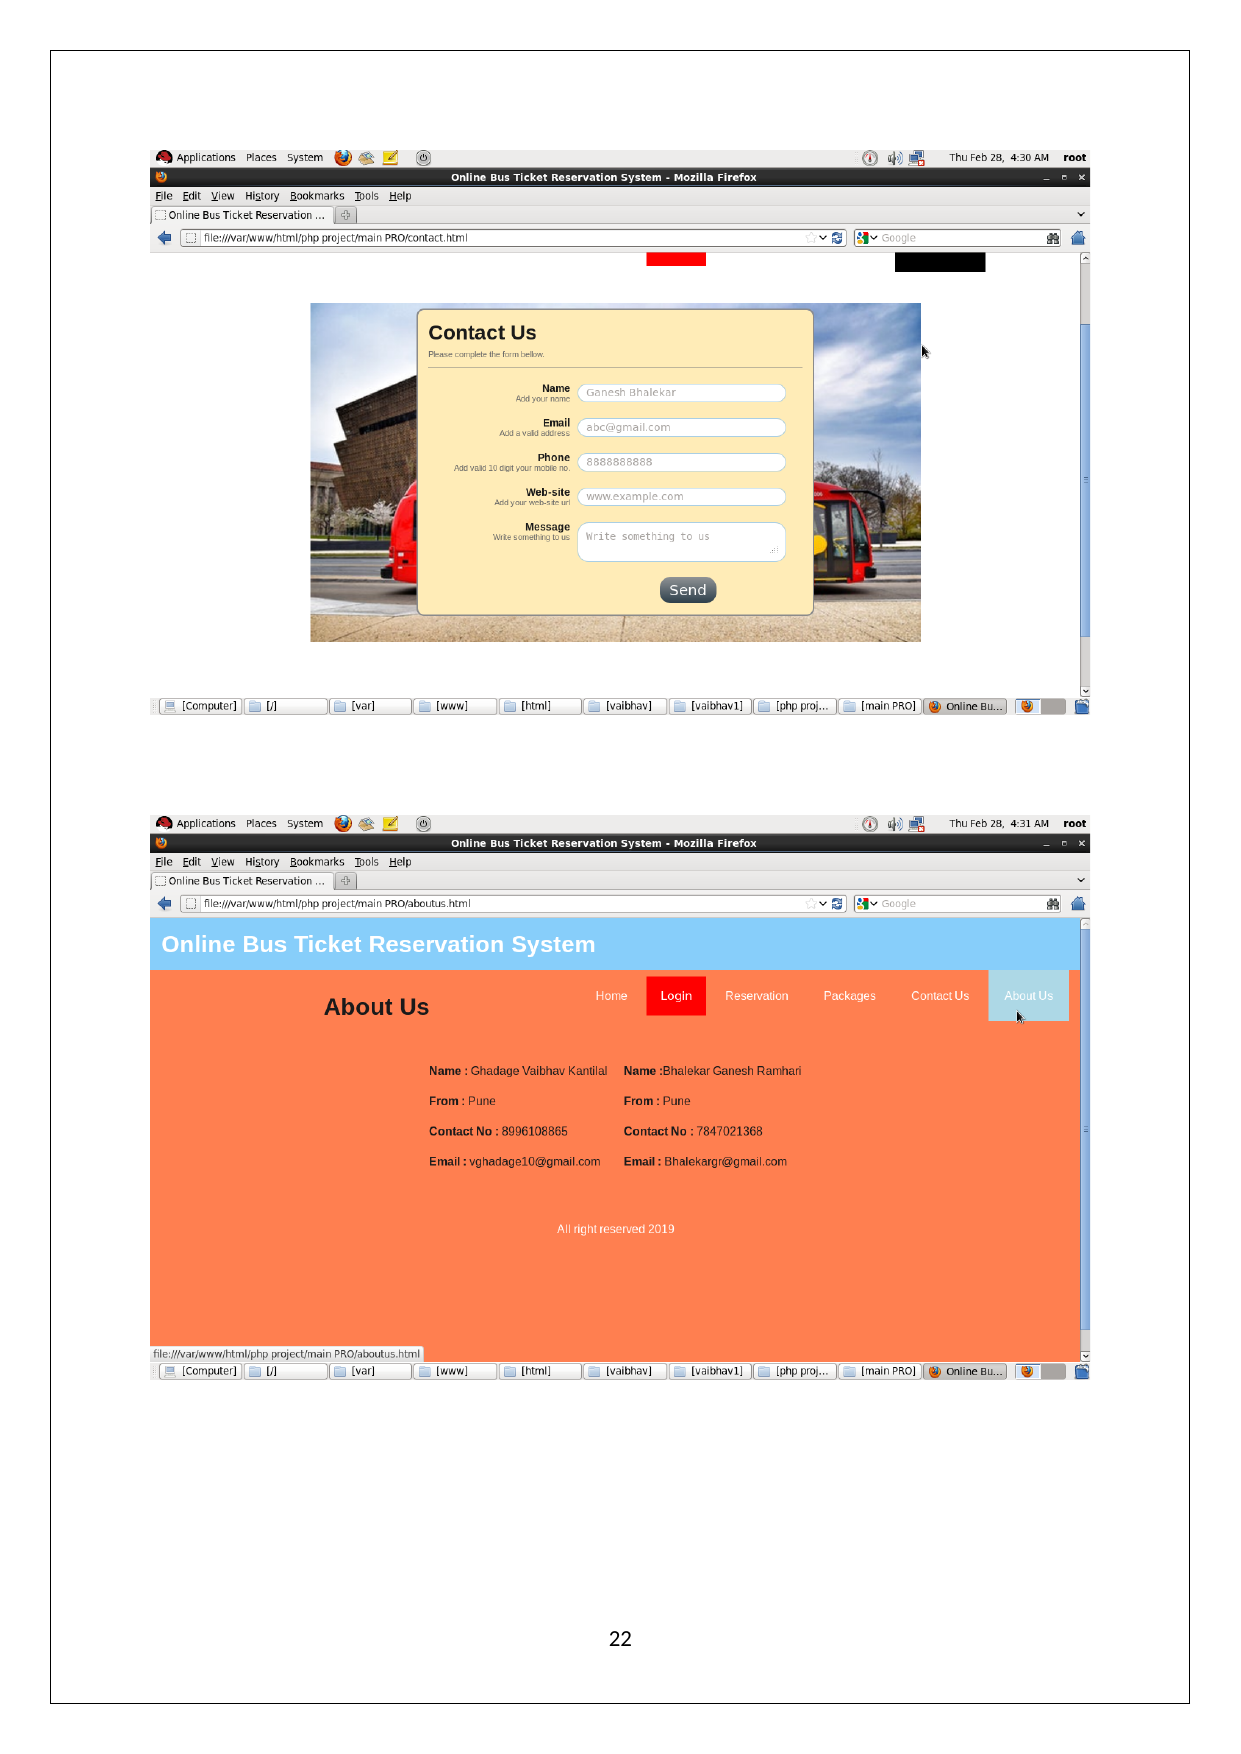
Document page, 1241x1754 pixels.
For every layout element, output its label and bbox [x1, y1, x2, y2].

picture [150, 815, 1091, 1380]
picture [150, 150, 1091, 715]
